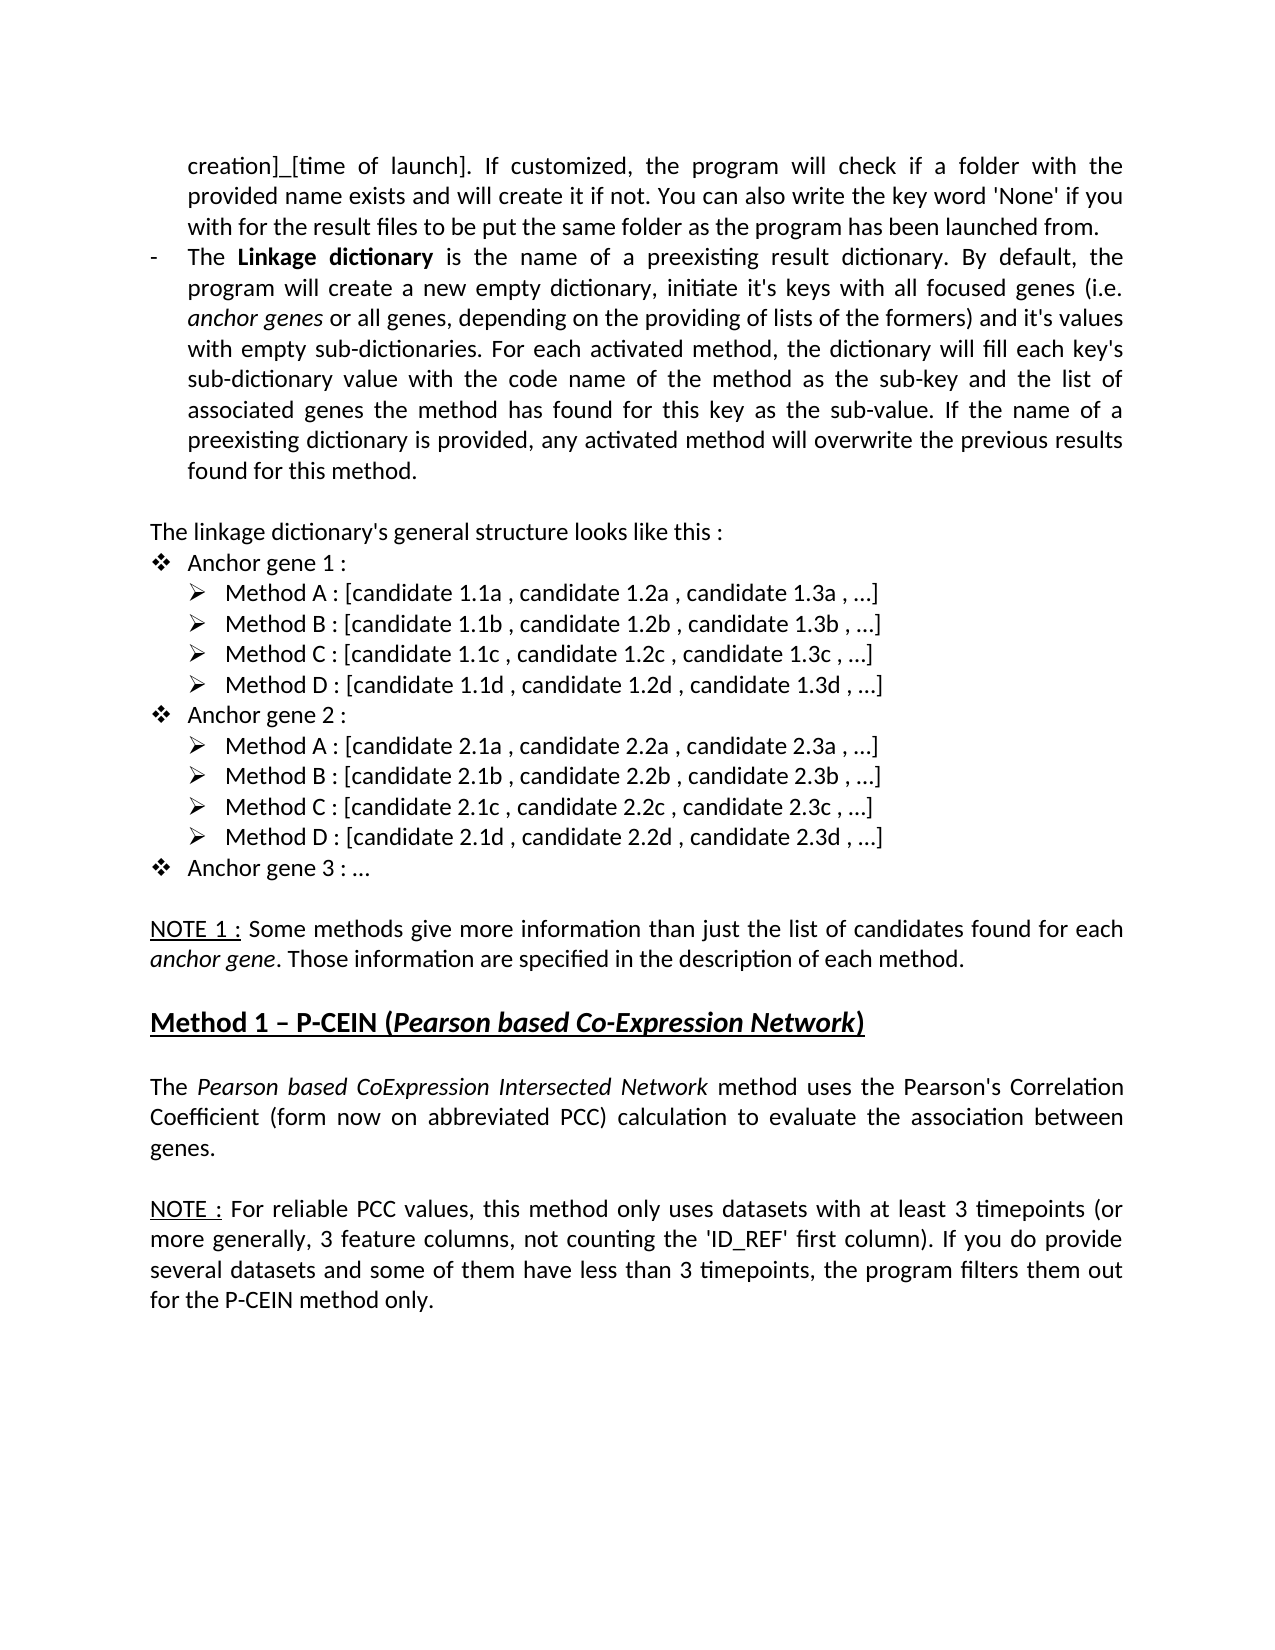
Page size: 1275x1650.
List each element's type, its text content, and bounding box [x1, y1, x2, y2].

list Method A : [candidate 2.1a , candidate 2.2a , candidate 2.3a , …] [187, 730, 1125, 760]
text Method 1 – P-CEIN (Pearson based Co-Expression Network) [150, 1004, 1125, 1040]
list Method C : [candidate 1.1c , candidate 1.2c , candidate 1.3c , …] [187, 638, 1125, 669]
text The Pearson based CoExpression Intersected Network method uses the Pearson's Correlation Coefficient (form now on abbreviated PCC) calculation to evaluate the association between genes. [150, 1071, 1125, 1162]
list Method B : [candidate 2.1b , candidate 2.2b , candidate 2.3b , …] [187, 760, 1125, 791]
list Method C : [candidate 2.1c , candidate 2.2c , candidate 2.3c , …] [187, 791, 1125, 821]
list Method D : [candidate 2.1d , candidate 2.2d , candidate 2.3d , …] [187, 821, 1125, 852]
list Anchor gene 3 : … [150, 852, 1125, 882]
list Method A : [candidate 1.1a , candidate 1.2a , candidate 1.3a , …] [187, 577, 1125, 608]
text NOTE 1 : Some methods give more information than just the list of candidates found for each anchor gene. Those information are specified in the description of each method. [150, 913, 1125, 974]
list Method D : [candidate 1.1d , candidate 1.2d , candidate 1.3d , …] [187, 669, 1125, 699]
list Anchor gene 1 : [150, 547, 1125, 577]
text The linkage dictionary's general structure looks like this : [150, 516, 1125, 547]
list Method B : [candidate 1.1b , candidate 1.2b , candidate 1.3b , …] [187, 608, 1125, 638]
list Anchor gene 2 : [150, 699, 1125, 730]
